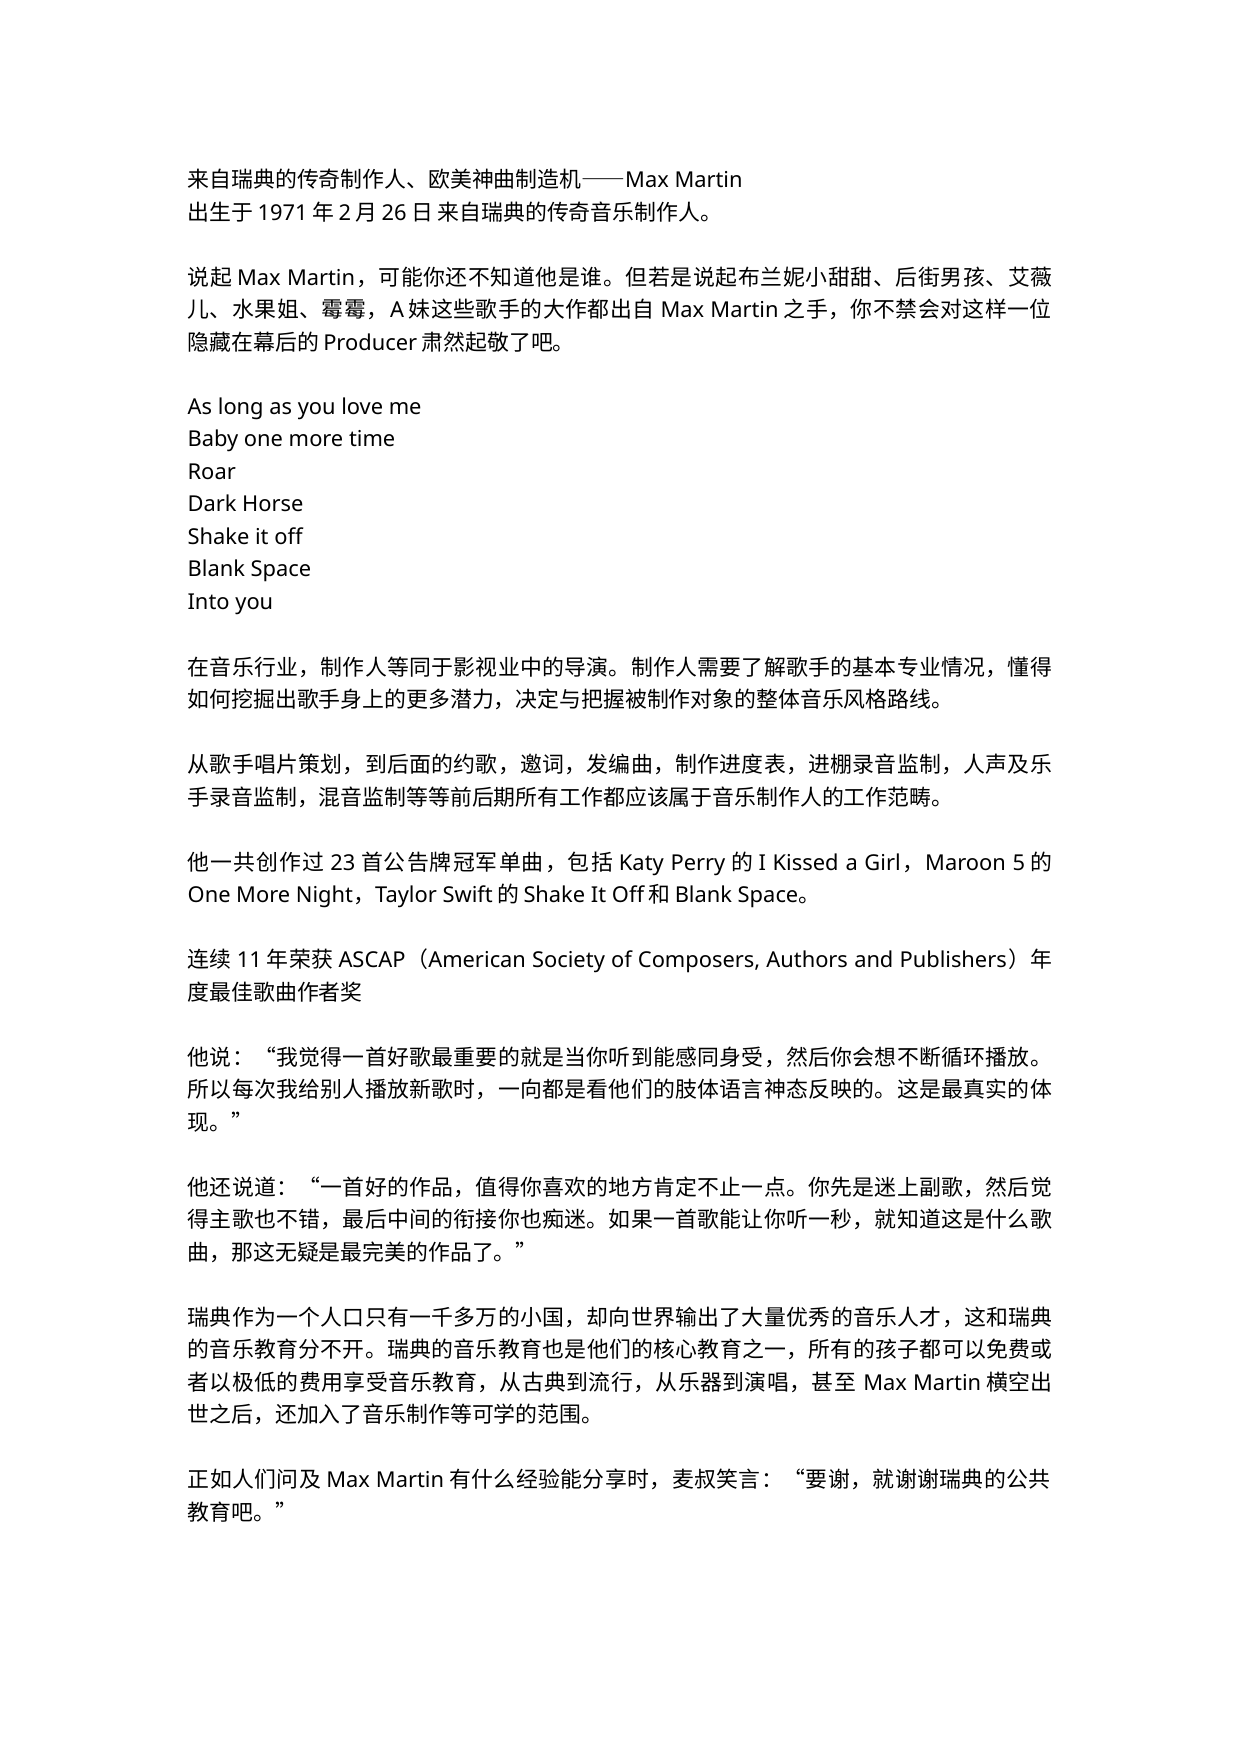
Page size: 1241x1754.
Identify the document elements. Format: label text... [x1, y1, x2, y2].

text 他一共创作过23首公告牌冠军单曲，包括Katy Perry的I Kissed a Girl，Maroon 5的One More Night，Taylor Swift的Shake It Off和Blank Space。 [187, 844, 1053, 909]
text 说起Max Martin，可能你还不知道他是谁。但若是说起布兰妮小甜甜、后街男孩、艾薇儿、水果姐、霉霉，A妹这些歌手的大作都出自Max Martin之手，你不禁会对这样一位隐藏在幕后的Producer肃然起敬了吧。 [187, 259, 1053, 357]
text 瑞典作为一个人口只有一千多万的小国，却向世界输出了大量优秀的音乐人才，这和瑞典的音乐教育分不开。瑞典的音乐教育也是他们的核心教育之一，所有的孩子都可以免费或者以极低的费用享受音乐教育，从古典到流行，从乐器到演唱，甚至Max Martin横空出世之后，还加入了音乐制作等可学的范围。 [187, 1299, 1053, 1429]
text 来自瑞典的传奇制作人、欧美神曲制造机——Max Martin [187, 162, 1053, 194]
text Blank Space [187, 552, 1053, 584]
text Dark Horse [187, 487, 1053, 519]
text 从歌手唱片策划，到后面的约歌，邀词，发编曲，制作进度表，进棚录音监制，人声及乐手录音监制，混音监制等等前后期所有工作都应该属于音乐制作人的工作范畴。 [187, 747, 1053, 812]
text 他还说道：“一首好的作品，值得你喜欢的地方肯定不止一点。你先是迷上副歌，然后觉得主歌也不错，最后中间的衔接你也痴迷。如果一首歌能让你听一秒，就知道这是什么歌曲，那这无疑是最完美的作品了。” [187, 1169, 1053, 1267]
text Into you [187, 584, 1053, 617]
text Roar [187, 454, 1053, 487]
text 在音乐行业，制作人等同于影视业中的导演。制作人需要了解歌手的基本专业情况，懂得如何挖掘出歌手身上的更多潜力，决定与把握被制作对象的整体音乐风格路线。 [187, 649, 1053, 714]
text 出生于1971年2月26日 来自瑞典的传奇音乐制作人。 [187, 194, 1053, 227]
text Baby one more time [187, 422, 1053, 454]
text Shake it off [187, 519, 1053, 552]
text As long as you love me [187, 389, 1053, 422]
text 正如人们问及Max Martin有什么经验能分享时，麦叔笑言：“要谢，就谢谢瑞典的公共教育吧。” [187, 1462, 1053, 1527]
text 他说：“我觉得一首好歌最重要的就是当你听到能感同身受，然后你会想不断循环播放。所以每次我给别人播放新歌时，一向都是看他们的肢体语言神态反映的。这是最真实的体现。” [187, 1039, 1053, 1137]
text 连续11年荣获ASCAP（American Society of Composers, Authors and Publishers）年度最佳歌曲作者奖 [187, 942, 1053, 1007]
